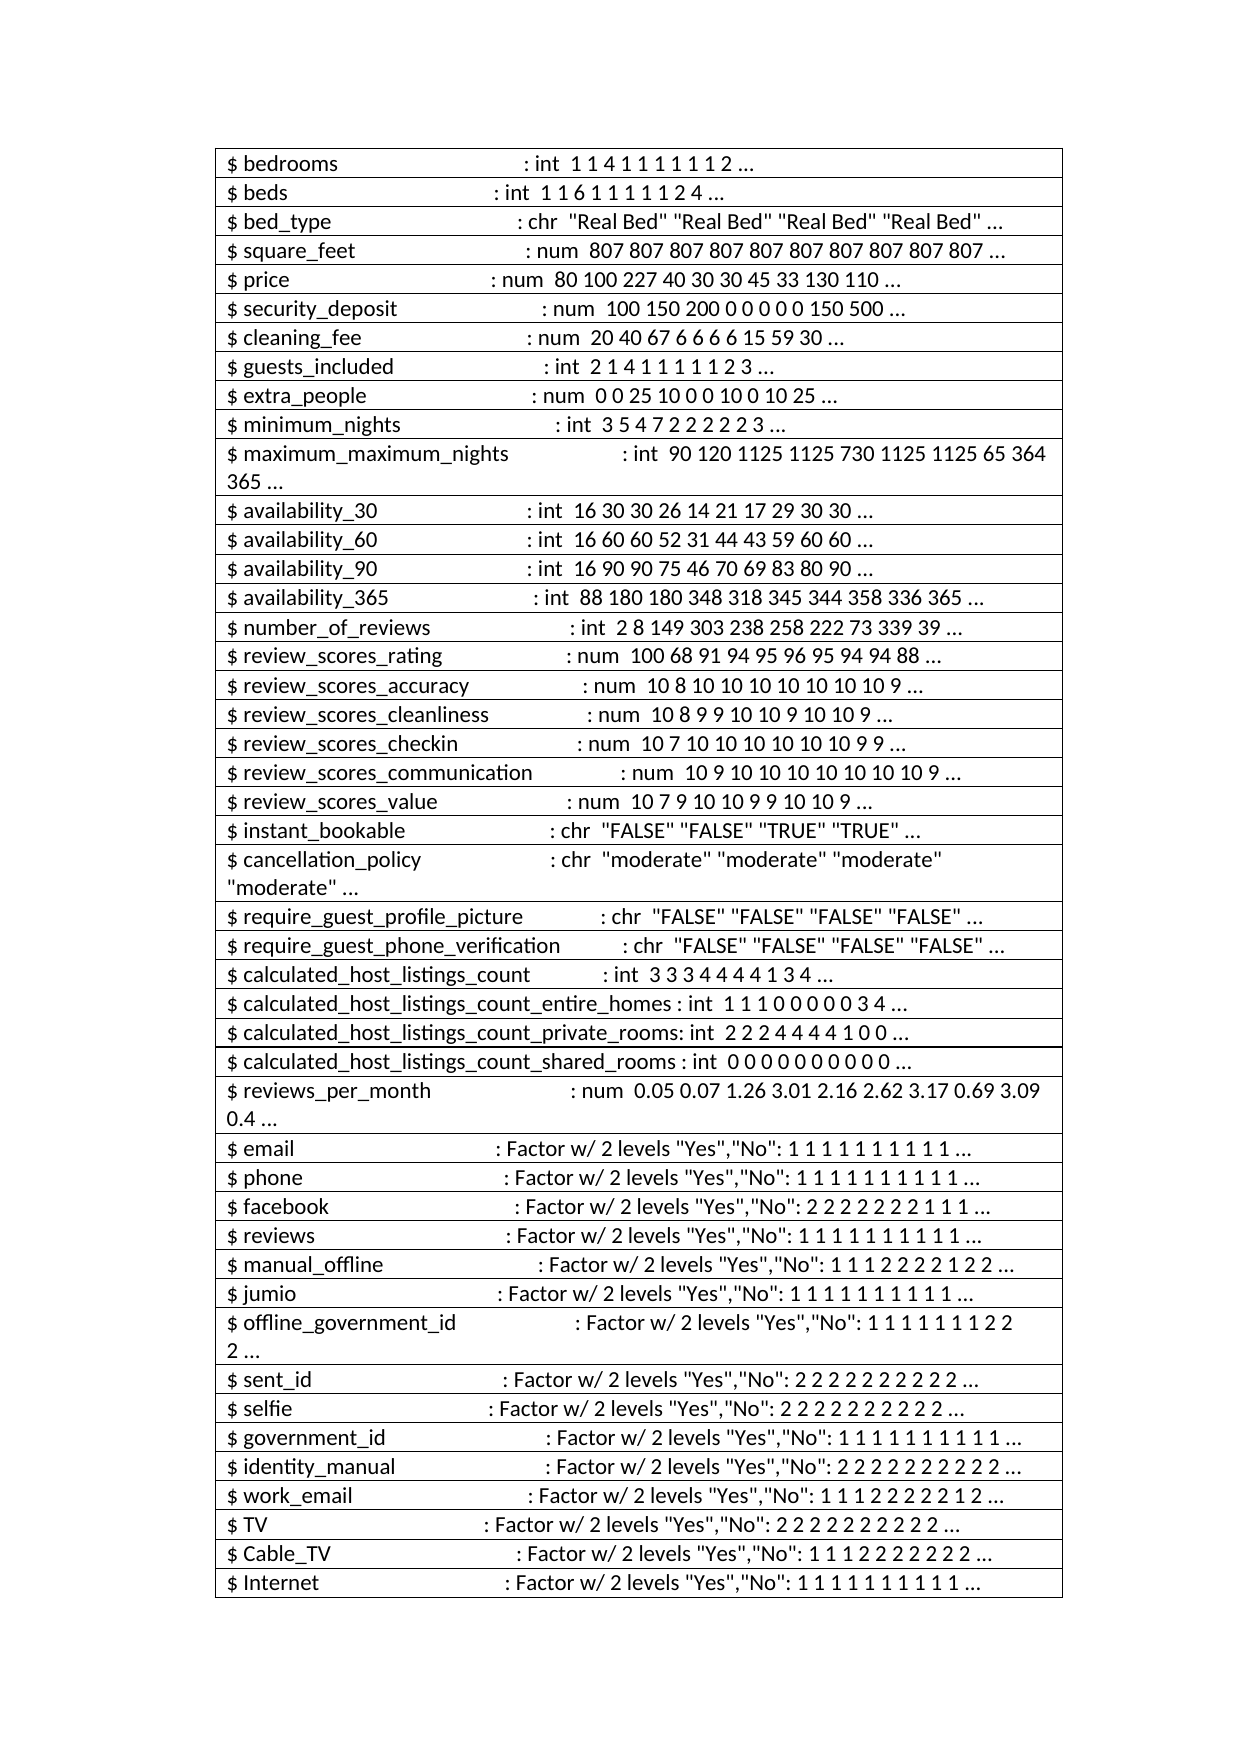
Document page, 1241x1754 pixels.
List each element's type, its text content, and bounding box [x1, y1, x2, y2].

table_cell $ cleaning_fee : num 20 40 67 6 6 6 6 15 59 30 ... [216, 323, 1062, 351]
table_cell $ selfie : Factor w/ 2 levels "Yes","No": 2 2 2 2 2 2 2 2 2 2 ... [216, 1394, 1062, 1422]
table_cell $ calculated_host_listings_count_shared_rooms : int 0 0 0 0 0 0 0 0 0 0 ... [216, 1048, 1062, 1076]
table_cell $ maximum_maximum_nights : int 90 120 1125 1125 730 1125 1125 65 364 365 ... [216, 439, 1062, 495]
table_cell $ guests_included : int 2 1 4 1 1 1 1 1 2 3 ... [216, 352, 1062, 380]
table_cell $ review_scores_value : num 10 7 9 10 10 9 9 10 10 9 ... [216, 787, 1062, 815]
table_cell $ instant_bookable : chr "FALSE" "FALSE" "TRUE" "TRUE" ... [216, 816, 1062, 844]
table_cell $ manual_offline : Factor w/ 2 levels "Yes","No": 1 1 1 2 2 2 2 1 2 2 ... [216, 1250, 1062, 1278]
table_cell $ jumio : Factor w/ 2 levels "Yes","No": 1 1 1 1 1 1 1 1 1 1 ... [216, 1279, 1062, 1307]
table_cell $ availability_30 : int 16 30 30 26 14 21 17 29 30 30 ... [216, 496, 1062, 524]
table_cell $ sent_id : Factor w/ 2 levels "Yes","No": 2 2 2 2 2 2 2 2 2 2 ... [216, 1365, 1062, 1393]
table_cell $ calculated_host_listings_count_entire_homes : int 1 1 1 0 0 0 0 0 3 4 ... [216, 989, 1062, 1017]
table_cell $ minimum_nights : int 3 5 4 7 2 2 2 2 2 3 ... [216, 410, 1062, 438]
table_cell $ government_id : Factor w/ 2 levels "Yes","No": 1 1 1 1 1 1 1 1 1 1 ... [216, 1423, 1062, 1451]
table_cell $ identity_manual : Factor w/ 2 levels "Yes","No": 2 2 2 2 2 2 2 2 2 2 ... [216, 1452, 1062, 1480]
table_cell $ review_scores_checkin : num 10 7 10 10 10 10 10 10 9 9 ... [216, 729, 1062, 757]
table_cell $ bed_type : chr "Real Bed" "Real Bed" "Real Bed" "Real Bed" ... [216, 207, 1062, 235]
table_cell $ price : num 80 100 227 40 30 30 45 33 130 110 ... [216, 265, 1062, 293]
table_cell $ availability_365 : int 88 180 180 348 318 345 344 358 336 365 ... [216, 584, 1062, 612]
table_cell $ square_feet : num 807 807 807 807 807 807 807 807 807 807 ... [216, 236, 1062, 264]
table_cell $ review_scores_accuracy : num 10 8 10 10 10 10 10 10 10 9 ... [216, 671, 1062, 699]
table_cell $ facebook : Factor w/ 2 levels "Yes","No": 2 2 2 2 2 2 2 1 1 1 ... [216, 1192, 1062, 1220]
table_cell $ security_deposit : num 100 150 200 0 0 0 0 0 150 500 ... [216, 294, 1062, 322]
table_cell $ review_scores_communication : num 10 9 10 10 10 10 10 10 10 9 ... [216, 758, 1062, 786]
table_cell $ cancellation_policy : chr "moderate" "moderate" "moderate" "moderate" ... [216, 845, 1062, 901]
table_cell $ bedrooms : int 1 1 4 1 1 1 1 1 1 2 ... [216, 149, 1062, 177]
table_cell $ Internet : Factor w/ 2 levels "Yes","No": 1 1 1 1 1 1 1 1 1 1 ... [216, 1569, 1062, 1597]
table_cell $ require_guest_profile_picture : chr "FALSE" "FALSE" "FALSE" "FALSE" ... [216, 902, 1062, 930]
table_cell $ review_scores_cleanliness : num 10 8 9 9 10 10 9 10 10 9 ... [216, 700, 1062, 728]
table_cell $ reviews : Factor w/ 2 levels "Yes","No": 1 1 1 1 1 1 1 1 1 1 ... [216, 1221, 1062, 1249]
table_cell $ TV : Factor w/ 2 levels "Yes","No": 2 2 2 2 2 2 2 2 2 2 ... [216, 1510, 1062, 1538]
table_cell $ offline_government_id : Factor w/ 2 levels "Yes","No": 1 1 1 1 1 1 1 2 2 2 ... [216, 1308, 1062, 1364]
table_cell $ review_scores_rating : num 100 68 91 94 95 96 95 94 94 88 ... [216, 642, 1062, 670]
table_cell $ availability_60 : int 16 60 60 52 31 44 43 59 60 60 ... [216, 525, 1062, 553]
table_cell $ email : Factor w/ 2 levels "Yes","No": 1 1 1 1 1 1 1 1 1 1 ... [216, 1134, 1062, 1162]
table_cell $ calculated_host_listings_count : int 3 3 3 4 4 4 4 1 3 4 ... [216, 960, 1062, 988]
table_cell $ phone : Factor w/ 2 levels "Yes","No": 1 1 1 1 1 1 1 1 1 1 ... [216, 1163, 1062, 1191]
table_cell $ Cable_TV : Factor w/ 2 levels "Yes","No": 1 1 1 2 2 2 2 2 2 2 ... [216, 1540, 1062, 1567]
table_cell $ require_guest_phone_verification : chr "FALSE" "FALSE" "FALSE" "FALSE" ... [216, 931, 1062, 959]
table_cell $ beds : int 1 1 6 1 1 1 1 1 2 4 ... [216, 178, 1062, 206]
table_cell $ availability_90 : int 16 90 90 75 46 70 69 83 80 90 ... [216, 555, 1062, 582]
table_cell $ number_of_reviews : int 2 8 149 303 238 258 222 73 339 39 ... [216, 613, 1062, 641]
table_cell $ work_email : Factor w/ 2 levels "Yes","No": 1 1 1 2 2 2 2 2 1 2 ... [216, 1481, 1062, 1509]
table_cell $ calculated_host_listings_count_private_rooms: int 2 2 2 4 4 4 4 1 0 0 ... [216, 1019, 1062, 1046]
table_cell $ reviews_per_month : num 0.05 0.07 1.26 3.01 2.16 2.62 3.17 0.69 3.09 0.4 ... [216, 1077, 1062, 1133]
table_cell $ extra_people : num 0 0 25 10 0 0 10 0 10 25 ... [216, 381, 1062, 409]
